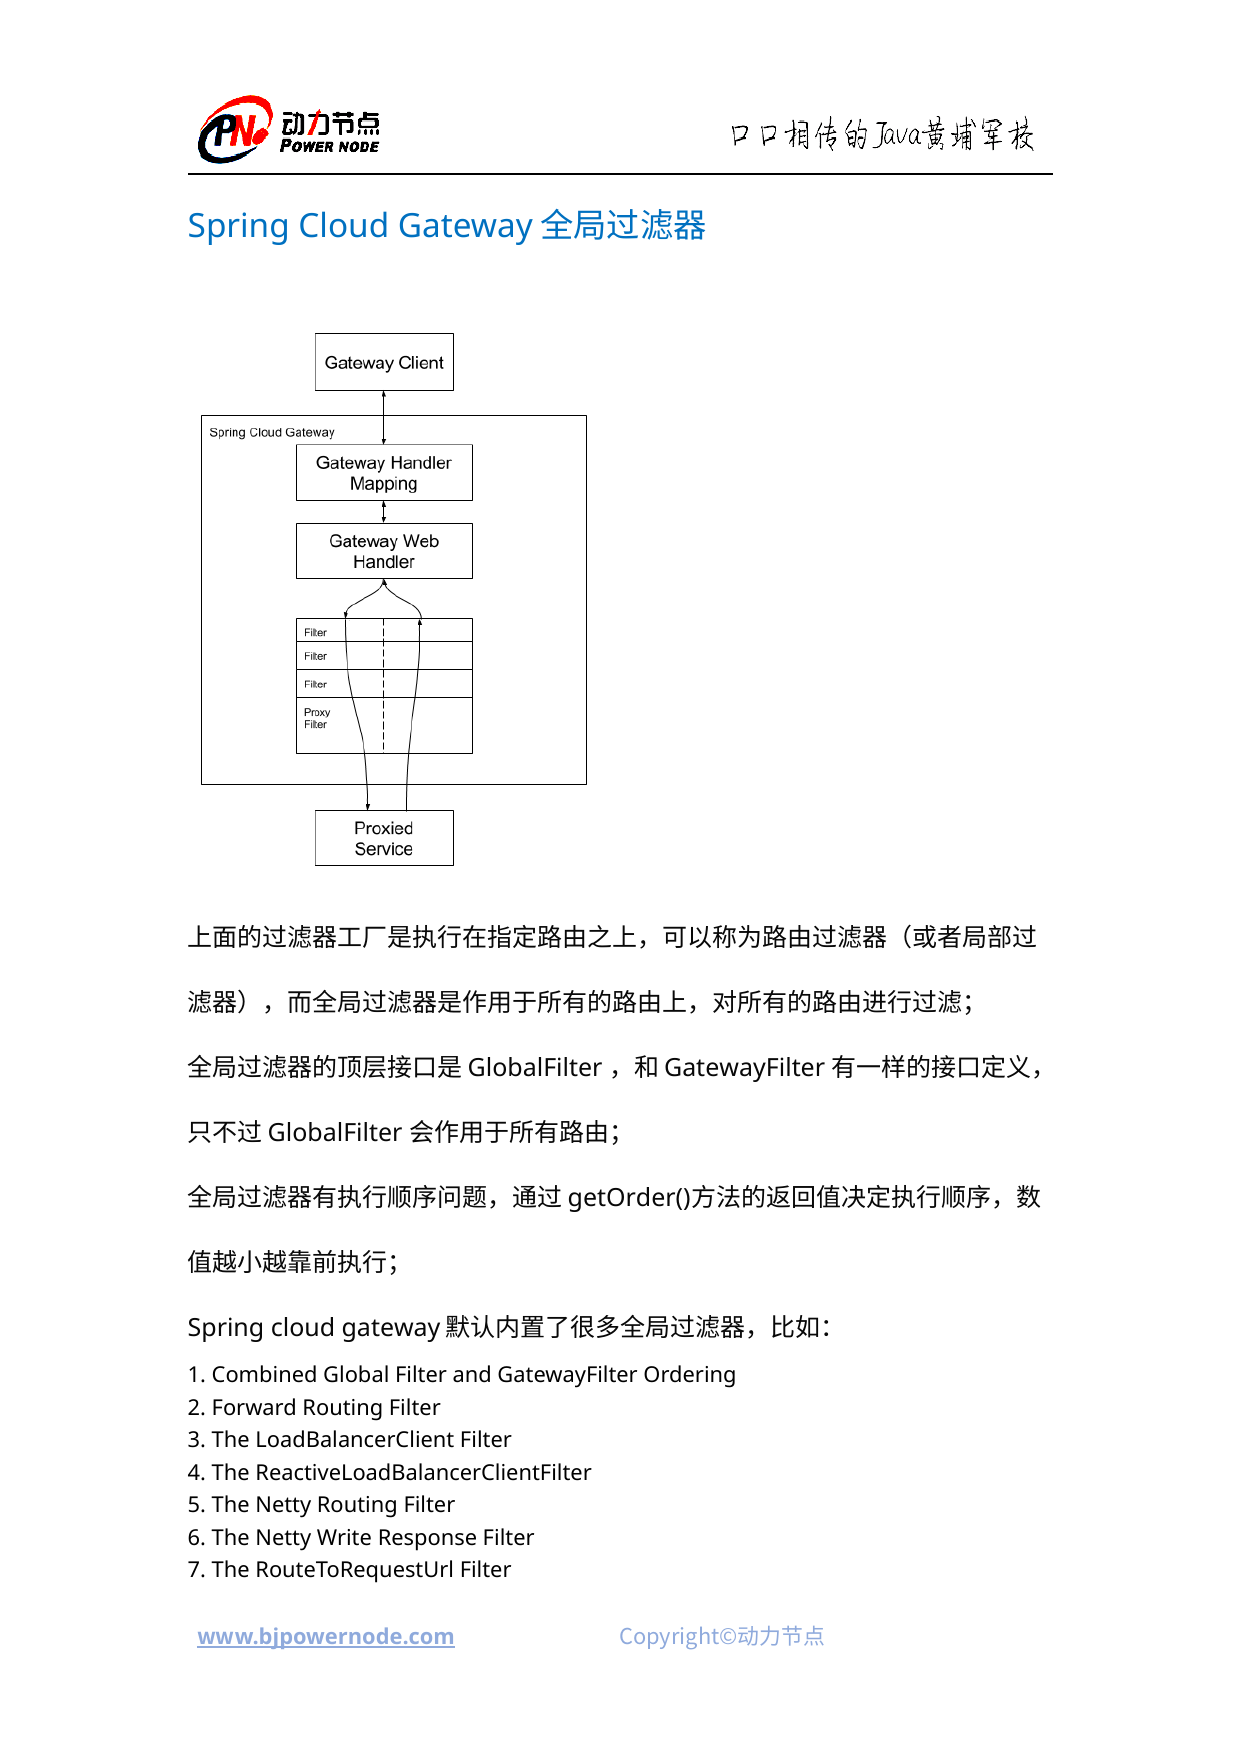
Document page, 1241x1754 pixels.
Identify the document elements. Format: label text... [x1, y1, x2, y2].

text 1. Combined Global Filter and GatewayFilter Ordering [187, 1358, 1053, 1391]
text 3. The LoadBalancerClient Filter [187, 1423, 1053, 1456]
text 7. The RouteToRequestUrl Filter [187, 1553, 1053, 1586]
text 全局过滤器的顶层接口是GlobalFilter ，和GatewayFilter 有一样的接口定义，只不过GlobalFilter 会作用于所有路由； [187, 1033, 1053, 1163]
subtitle Spring Cloud Gateway全局过滤器 [187, 191, 1053, 256]
text 上面的过滤器工厂是执行在指定路由之上，可以称为路由过滤器（或者局部过滤器），而全局过滤器是作用于所有的路由上，对所有的路由进行过滤； [187, 903, 1053, 1033]
text 2. Forward Routing Filter [187, 1391, 1053, 1423]
picture [187, 318, 603, 877]
text 6. The Netty Write Response Filter [187, 1521, 1053, 1553]
text 4. The ReactiveLoadBalancerClientFilter [187, 1456, 1053, 1488]
text 全局过滤器有执行顺序问题，通过getOrder()方法的返回值决定执行顺序，数值越小越靠前执行； [187, 1163, 1053, 1293]
text Spring cloud gateway默认内置了很多全局过滤器，比如： [187, 1293, 1053, 1358]
picture [187, 88, 1053, 172]
text 5. The Netty Routing Filter [187, 1488, 1053, 1521]
